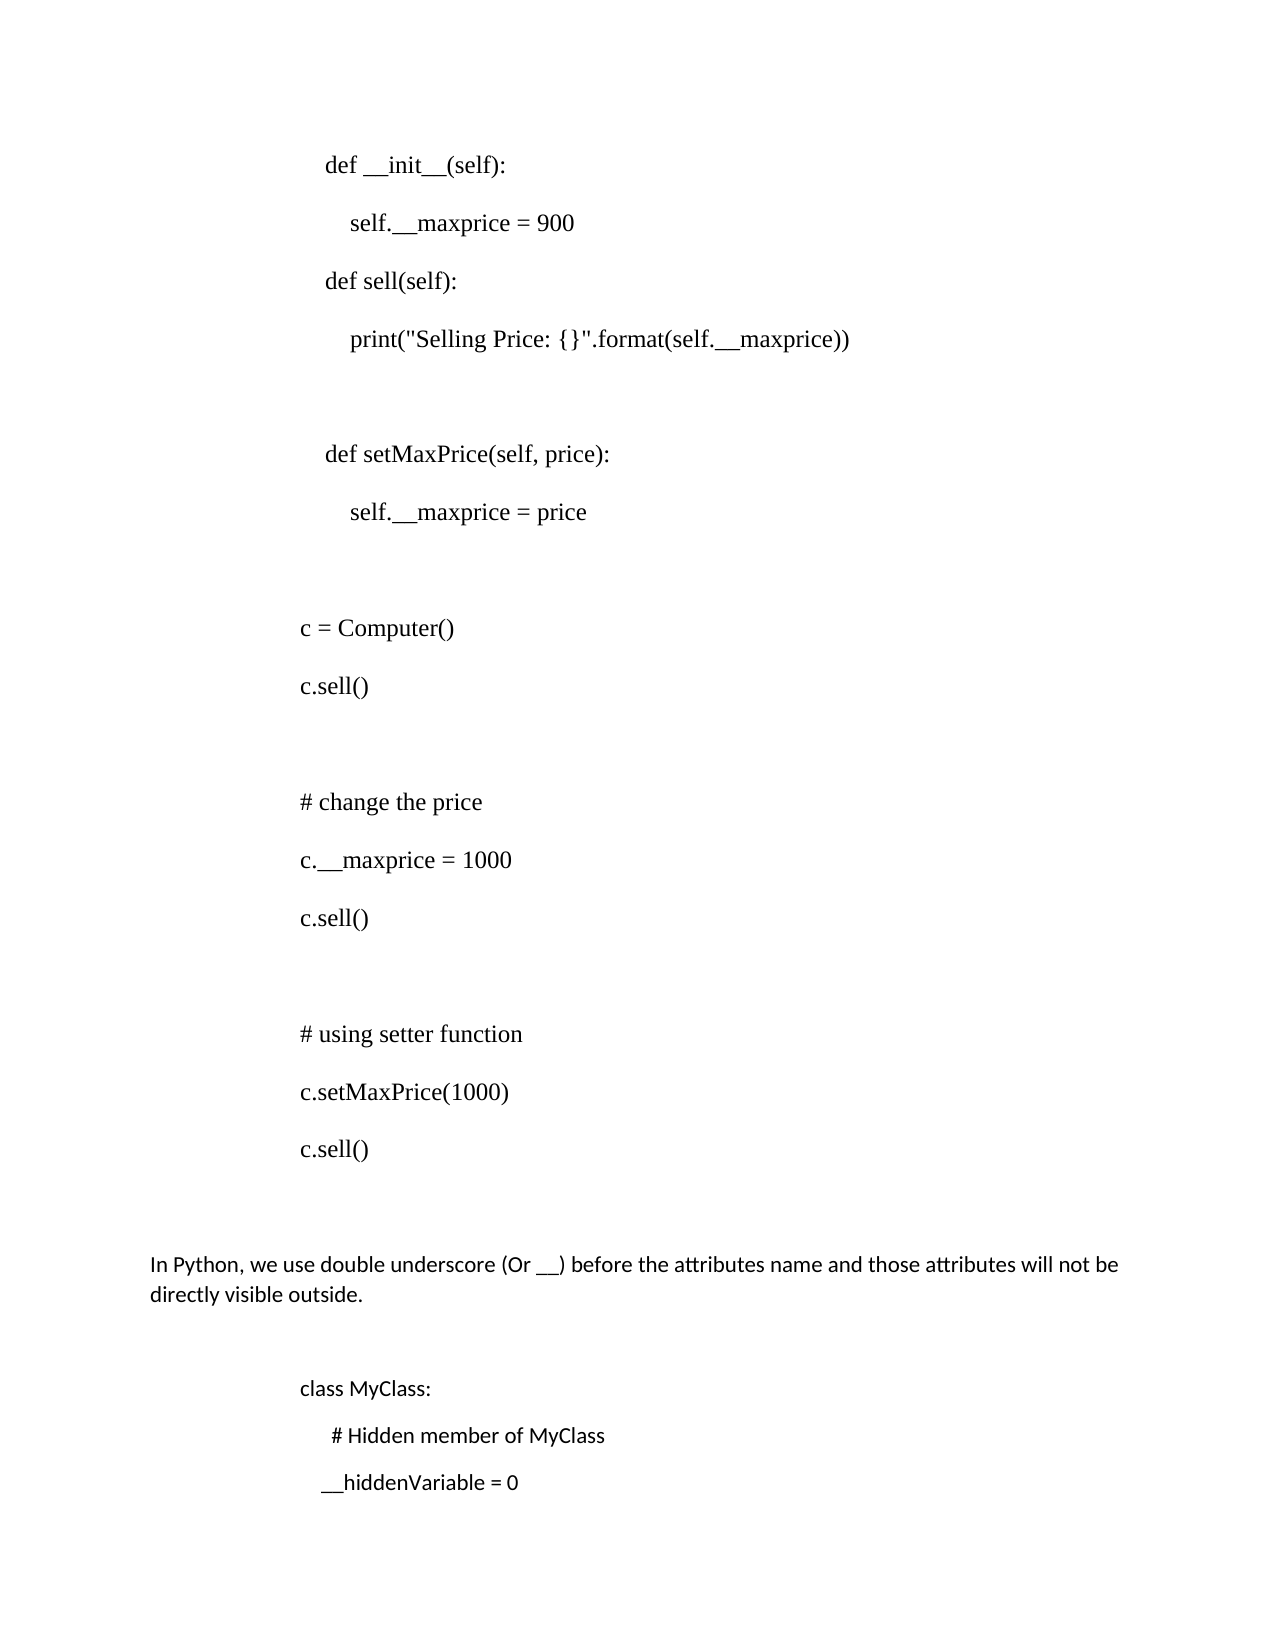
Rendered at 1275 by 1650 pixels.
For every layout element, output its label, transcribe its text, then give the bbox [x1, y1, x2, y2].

text c.setMaxPrice(1000) [300, 1077, 1125, 1105]
text def sell(self): [300, 266, 1125, 294]
text c.sell() [300, 903, 1125, 932]
text # using setter function [300, 1019, 1125, 1047]
text def __init__(self): [300, 150, 1125, 179]
text def setMaxPrice(self, price): [300, 439, 1125, 468]
text c.__maxprice = 1000 [300, 845, 1125, 874]
text c = Computer() [300, 613, 1125, 642]
text c.sell() [300, 671, 1125, 700]
text c.sell() [300, 1134, 1125, 1163]
text print("Selling Price: {}".format(self.__maxprice)) [300, 324, 1125, 352]
text In Python, we use double underscore (Or __) before the attributes name and those attributes will not be directly visible outside. [150, 1250, 1125, 1309]
text class MyClass: [300, 1374, 1125, 1402]
text # Hidden member of MyClass [300, 1421, 1125, 1449]
text __hiddenVariable = 0 [300, 1468, 1125, 1496]
text self.__maxprice = 900 [300, 208, 1125, 237]
text # change the price [300, 787, 1125, 816]
text self.__maxprice = price [300, 497, 1125, 526]
